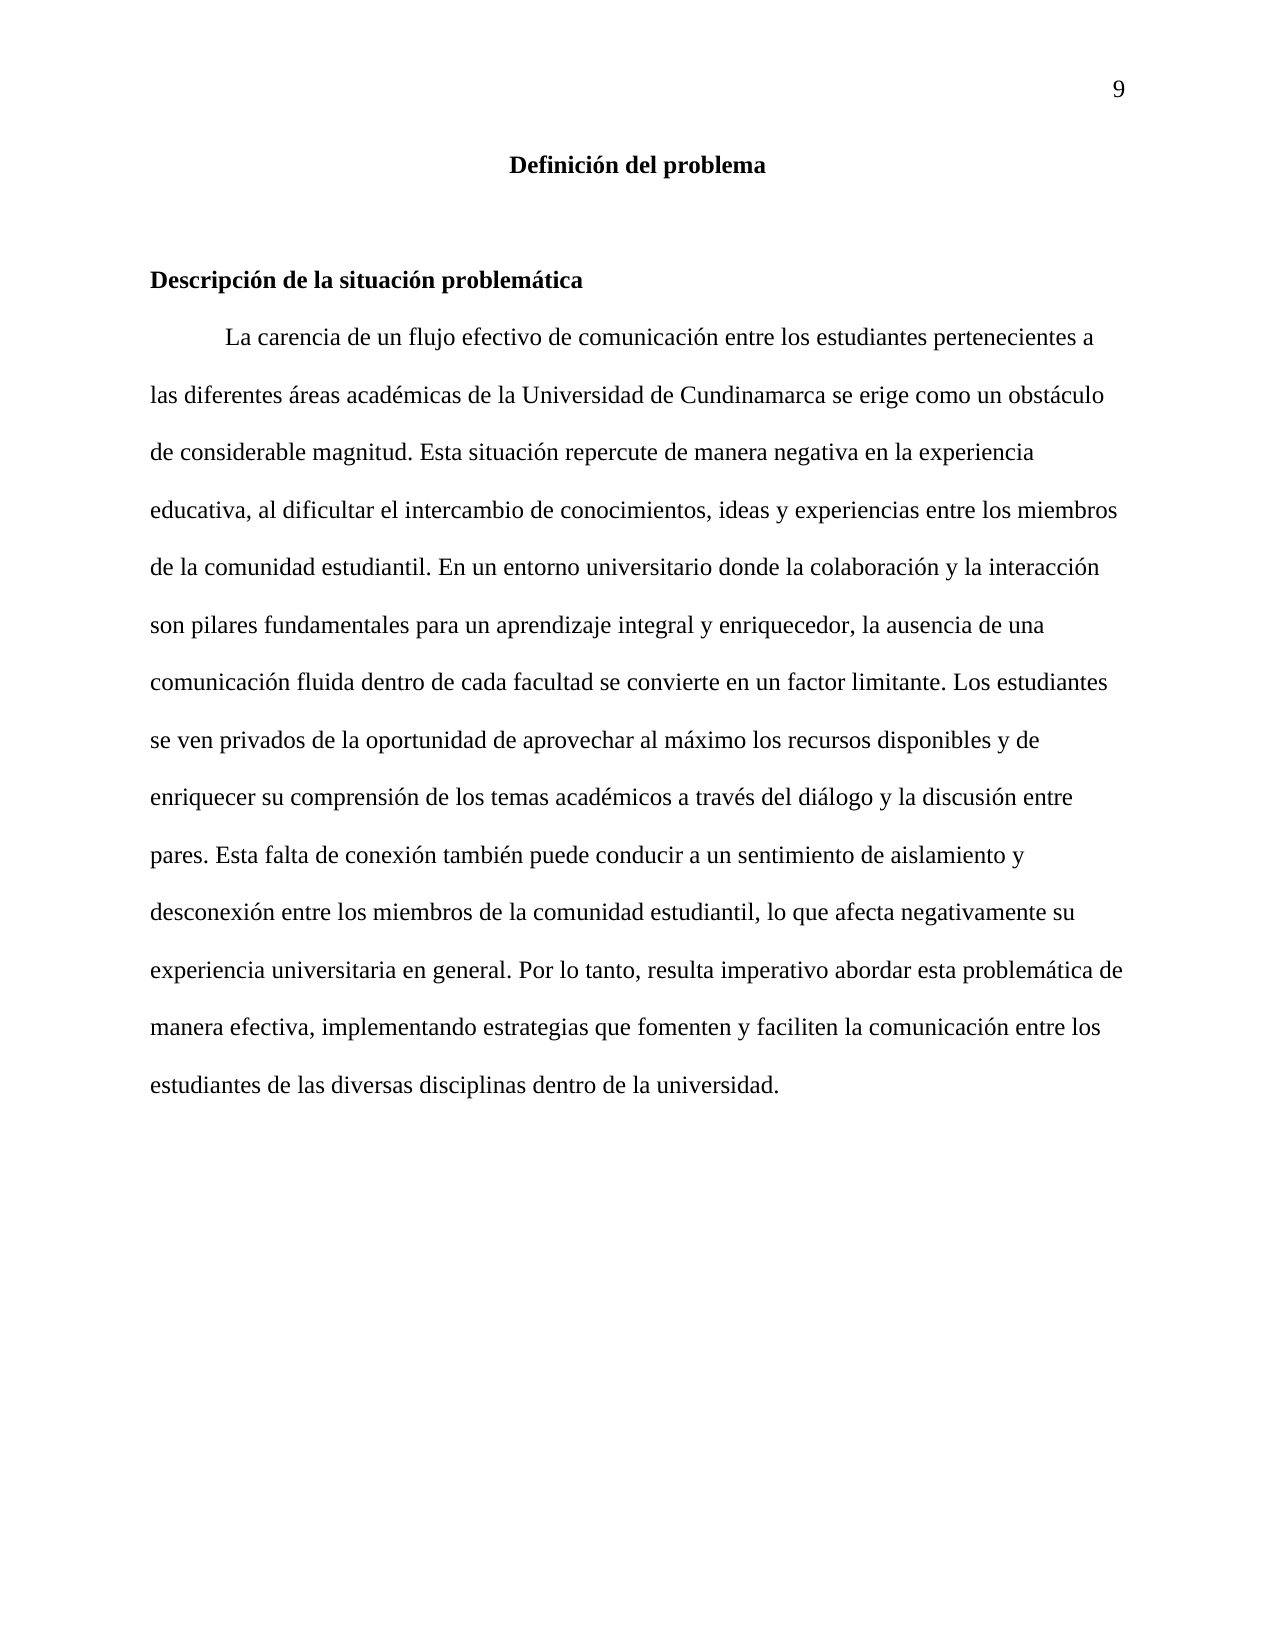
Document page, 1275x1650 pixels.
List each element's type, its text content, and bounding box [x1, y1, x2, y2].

text La carencia de un flujo efectivo de comunicación entre los estudiantes pertenecientes a las diferentes áreas académicas de la Universidad de Cundinamarca se erige como un obstáculo de considerable magnitud. Esta situación repercute de manera negativa en la experiencia educativa, al dificultar el intercambio de conocimientos, ideas y experiencias entre los miembros de la comunidad estudiantil. En un entorno universitario donde la colaboración y la interacción son pilares fundamentales para un aprendizaje integral y enriquecedor, la ausencia de una comunicación fluida dentro de cada facultad se convierte en un factor limitante. Los estudiantes se ven privados de la oportunidad de aprovechar al máximo los recursos disponibles y de enriquecer su comprensión de los temas académicos a través del diálogo y la discusión entre pares. Esta falta de conexión también puede conducir a un sentimiento de aislamiento y desconexión entre los miembros de la comunidad estudiantil, lo que afecta negativamente su experiencia universitaria en general. Por lo tanto, resulta imperativo abordar esta problemática de manera efectiva, implementando estrategias que fomenten y faciliten la comunicación entre los estudiantes de las diversas disciplinas dentro de la universidad. [150, 322, 1125, 1099]
subtitle Descripción de la situación problemática [150, 265, 1125, 294]
subtitle Definición del problema [150, 150, 1125, 179]
